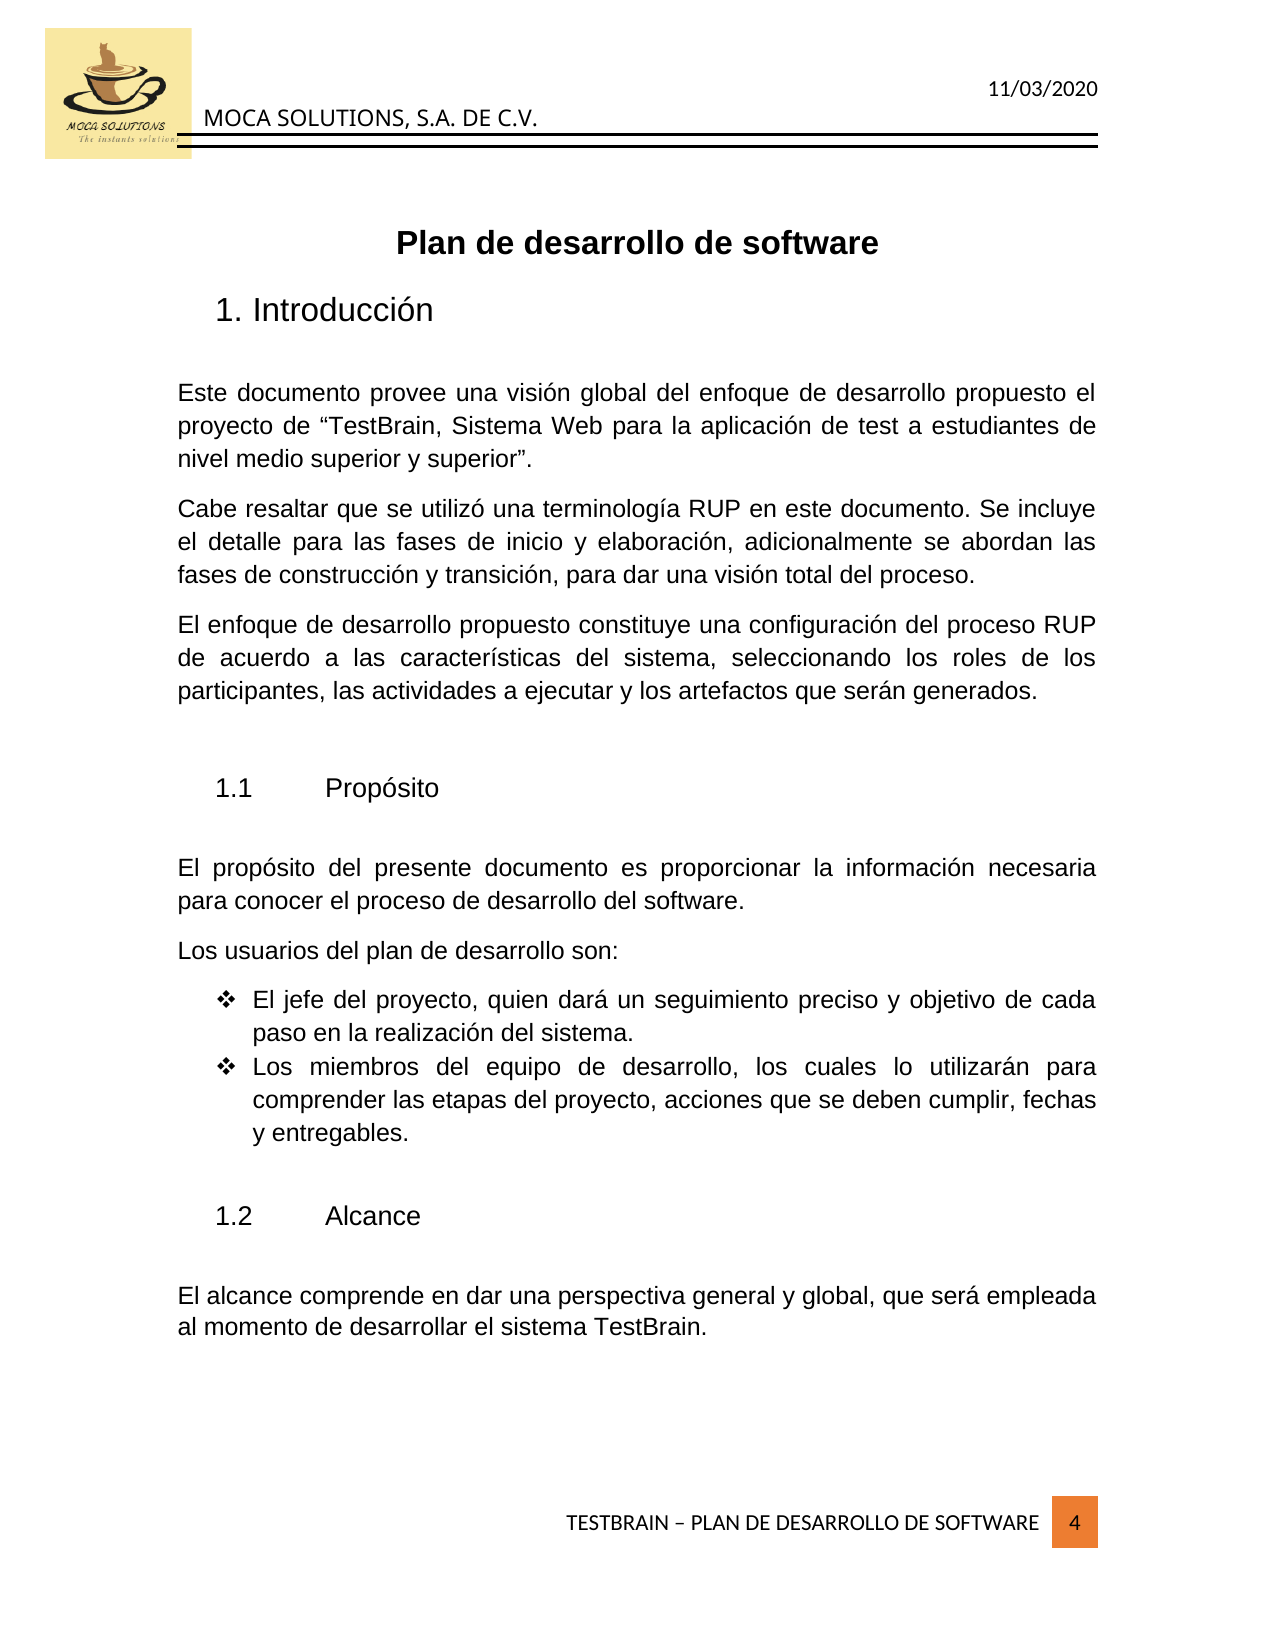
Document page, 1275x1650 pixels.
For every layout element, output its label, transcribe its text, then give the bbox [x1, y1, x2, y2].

text El enfoque de desarrollo propuesto constituye una configuración del proceso RUP de acuerdo a las características del sistema, seleccionando los roles de los participantes, las actividades a ejecutar y los artefactos que serán generados. [177, 610, 1098, 704]
text Este documento provee una visión global del enfoque de desarrollo propuesto el proyecto de “TestBrain, Sistema Web para la aplicación de test a estudiantes de nivel medio superior y superior”. [177, 378, 1098, 473]
subtitle Propósito [215, 772, 1098, 803]
subtitle Alcance [215, 1200, 1098, 1232]
text Los usuarios del plan de desarrollo son: [177, 936, 1098, 964]
text Cabe resaltar que se utilizó una terminología RUP en este documento. Se incluye el detalle para las fases de inicio y elaboración, adicionalmente se abordan las fases de construcción y transición, para dar una visión total del proceso. [177, 494, 1098, 589]
text El propósito del presente documento es proporcionar la información necesaria para conocer el proceso de desarrollo del software. [177, 853, 1098, 915]
list Los miembros del equipo de desarrollo, los cuales lo utilizarán para comprender las etapas del proyecto, acciones que se deben cumplir, fechas y entregables. [215, 1051, 1098, 1146]
text Plan de desarrollo de software [177, 223, 1098, 262]
list El jefe del proyecto, quien dará un seguimiento preciso y objetivo de cada paso en la realización del sistema. [215, 985, 1098, 1047]
subtitle Introducción [215, 290, 1098, 328]
text El alcance comprende en dar una perspectiva general y global, que será empleada al momento de desarrollar el sistema TestBrain. [177, 1281, 1098, 1341]
picture [45, 28, 192, 159]
